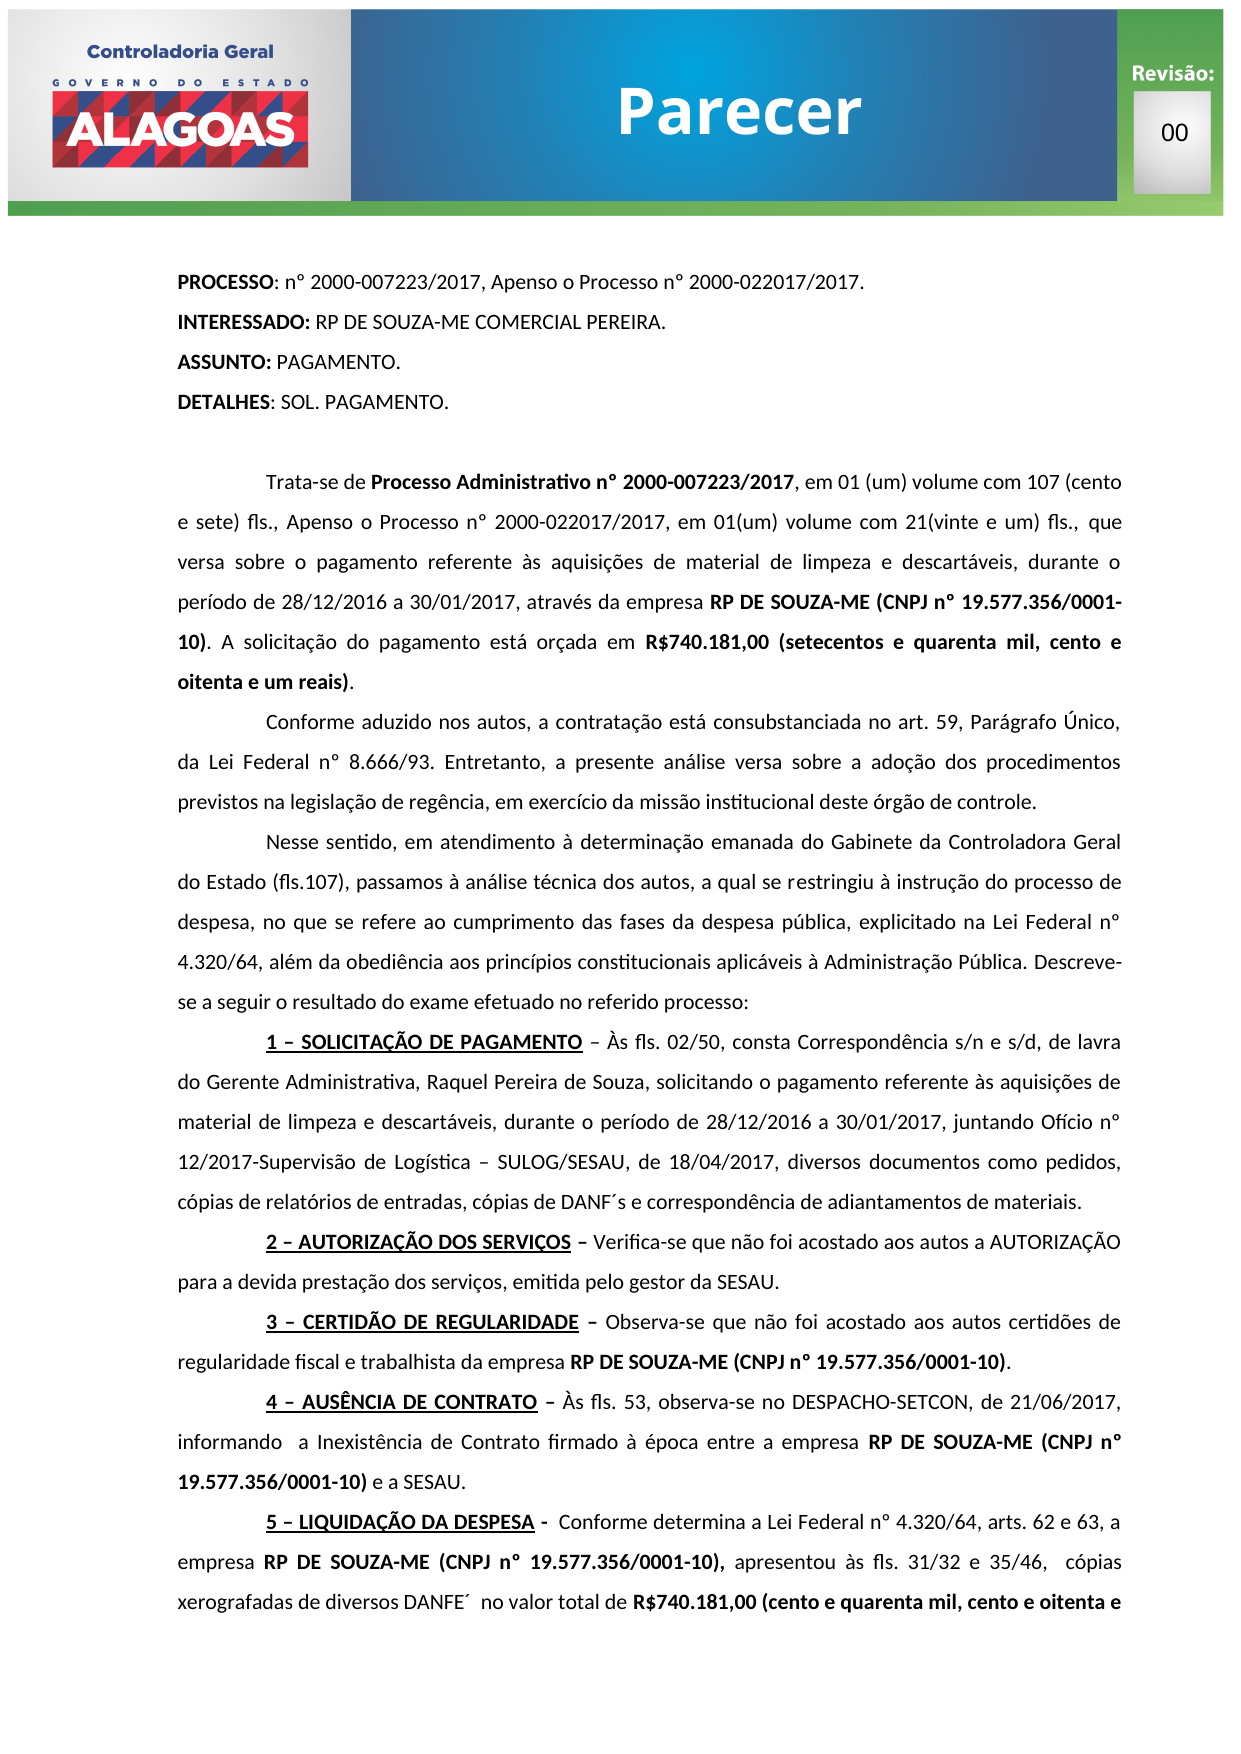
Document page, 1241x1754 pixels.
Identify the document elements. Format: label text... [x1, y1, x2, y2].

picture [7, 9, 1224, 216]
text 4 – AUSÊNCIA DE CONTRATO – Às fls. 53, observa-se no DESPACHO-SETCON, de 21/06/2017, informando a Inexistência de Contrato firmado à época entre a empresa RP DE SOUZA-ME (CNPJ nº 19.577.356/0001-10) e a SESAU. [177, 1388, 1122, 1495]
text 2 – AUTORIZAÇÃO DOS SERVIÇOS – Verifica-se que não foi acostado aos autos a AUTORIZAÇÃO para a devida prestação dos serviços, emitida pelo gestor da SESAU. [177, 1228, 1122, 1295]
text ASSUNTO: PAGAMENTO. [177, 348, 1122, 375]
text Conforme aduzido nos autos, a contratação está consubstanciada no art. 59, Parágrafo Único, da Lei Federal nº 8.666/93. Entretanto, a presente análise versa sobre a adoção dos procedimentos previstos na legislação de regência, em exercício da missão institucional deste órgão de controle. [177, 708, 1122, 815]
text DETALHES: SOL. PAGAMENTO. [177, 388, 1122, 415]
text 1 – SOLICITAÇÃO DE PAGAMENTO – Às fls. 02/50, consta Correspondência s/n e s/d, de lavra do Gerente Administrativa, Raquel Pereira de Souza, solicitando o pagamento referente às aquisições de material de limpeza e descartáveis, durante o período de 28/12/2016 a 30/01/2017, juntando Ofício nº 12/2017-Supervisão de Logística – SULOG/SESAU, de 18/04/2017, diversos documentos como pedidos, cópias de relatórios de entradas, cópias de DANF´s e correspondência de adiantamentos de materiais. [177, 1028, 1122, 1215]
text Trata-se de Processo Administrativo nº 2000-007223/2017, em 01 (um) volume com 107 (cento e sete) fls., Apenso o Processo nº 2000-022017/2017, em 01(um) volume com 21(vinte e um) fls., que versa sobre o pagamento referente às aquisições de material de limpeza e descartáveis, durante o período de 28/12/2016 a 30/01/2017, através da empresa RP DE SOUZA-ME (CNPJ nº 19.577.356/0001-10). A solicitação do pagamento está orçada em R$740.181,00 (setecentos e quarenta mil, cento e oitenta e um reais). [177, 468, 1122, 695]
text INTERESSADO: RP DE SOUZA-ME COMERCIAL PEREIRA. [177, 308, 1122, 335]
text Nesse sentido, em atendimento à determinação emanada do Gabinete da Controladora Geral do Estado (fls.107), passamos à análise técnica dos autos, a qual se restringiu à instrução do processo de despesa, no que se refere ao cumprimento das fases da despesa pública, explicitado na Lei Federal nº 4.320/64, além da obediência aos princípios constitucionais aplicáveis à Administração Pública. Descreve-se a seguir o resultado do exame efetuado no referido processo: [177, 828, 1122, 1015]
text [177, 1508, 1122, 1615]
text 3 – CERTIDÃO DE REGULARIDADE – Observa-se que não foi acostado aos autos certidões de regularidade fiscal e trabalhista da empresa RP DE SOUZA-ME (CNPJ nº 19.577.356/0001-10). [177, 1308, 1122, 1375]
text PROCESSO: nº 2000-007223/2017, Apenso o Processo nº 2000-022017/2017. [177, 268, 1122, 295]
